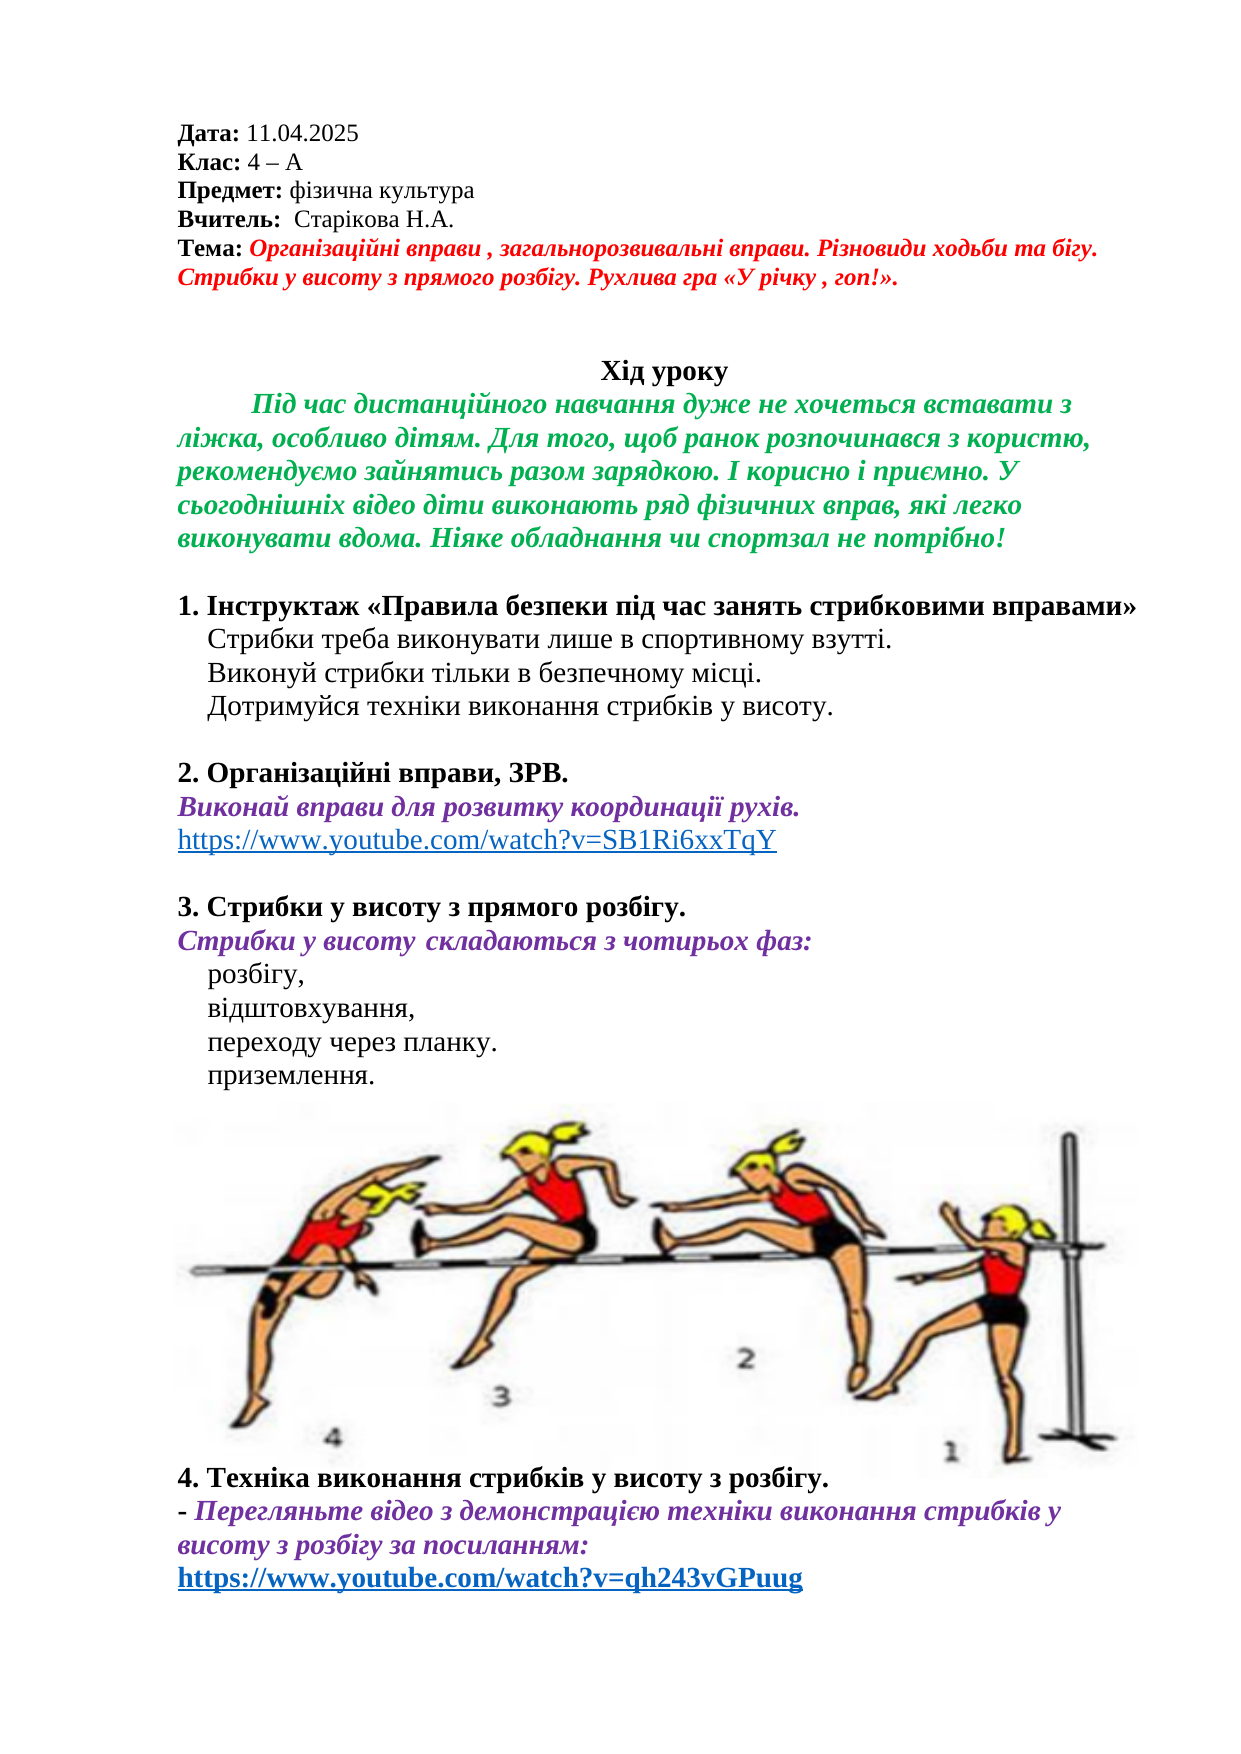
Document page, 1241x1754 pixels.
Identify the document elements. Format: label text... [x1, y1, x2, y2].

text https://www.youtube.com/watch?v=SB1Ri6xxTqY [177, 822, 1152, 856]
text  відштовхування, [177, 990, 1152, 1024]
text 1. Інструктаж «Правила безпеки під час занять стрибковими вправами» [177, 588, 1152, 621]
text Дата: 11.04.2025 [177, 118, 1152, 147]
text https://www.youtube.com/watch?v=qh243vGPuug [177, 1560, 1152, 1594]
text  Виконуй стрибки тільки в безпечному місці. [177, 655, 1152, 688]
text 4. Техніка виконання стрибків у висоту з розбігу. [177, 1460, 1152, 1493]
text Клас: 4 – А [177, 147, 1152, 176]
text Хід уроку [177, 353, 1152, 386]
text Під час дистанційного навчання дуже не хочеться вставати з ліжка, особливо дітям. Для того, щоб ранок розпочинався з користю, рекомендуємо зайнятись разом зарядкою. І корисно і приємно. У сьогоднішніх відео діти виконають ряд фізичних вправ, які легко виконувати вдома. Ніяке обладнання чи спортзал не потрібно! [177, 386, 1152, 554]
text  Дотримуйся техніки виконання стрибків у висоту. [177, 688, 1152, 722]
text Стрибки у висоту складаються з чотирьох фаз: [177, 923, 1152, 957]
text  приземлення. [177, 1057, 1152, 1091]
text  Стрибки треба виконувати лише в спортивному взутті. [177, 621, 1152, 655]
text Тема: Організаційні вправи , загальнорозвивальні вправи. Різновиди ходьби та бігу. Стрибки у висоту з прямого розбігу. Рухлива гра «У річку , гоп!». [177, 233, 1152, 291]
text  розбігу, [177, 957, 1152, 990]
text Предмет: фізична культура [177, 176, 1152, 204]
text 2. Організаційні вправи, ЗРВ. [177, 755, 1152, 789]
text Виконай вправи для розвитку координації рухів. [177, 789, 1152, 822]
text  переходу через планку. [177, 1024, 1152, 1057]
text - Перегляньте відео з демонстрацією техніки виконання стрибків у висоту з розбігу за посиланням: [177, 1493, 1152, 1560]
text 3. Стрибки у висоту з прямого розбігу. [177, 889, 1152, 923]
text Вчитель: Старікова Н.А. [177, 204, 1152, 233]
picture [170, 1097, 1144, 1489]
